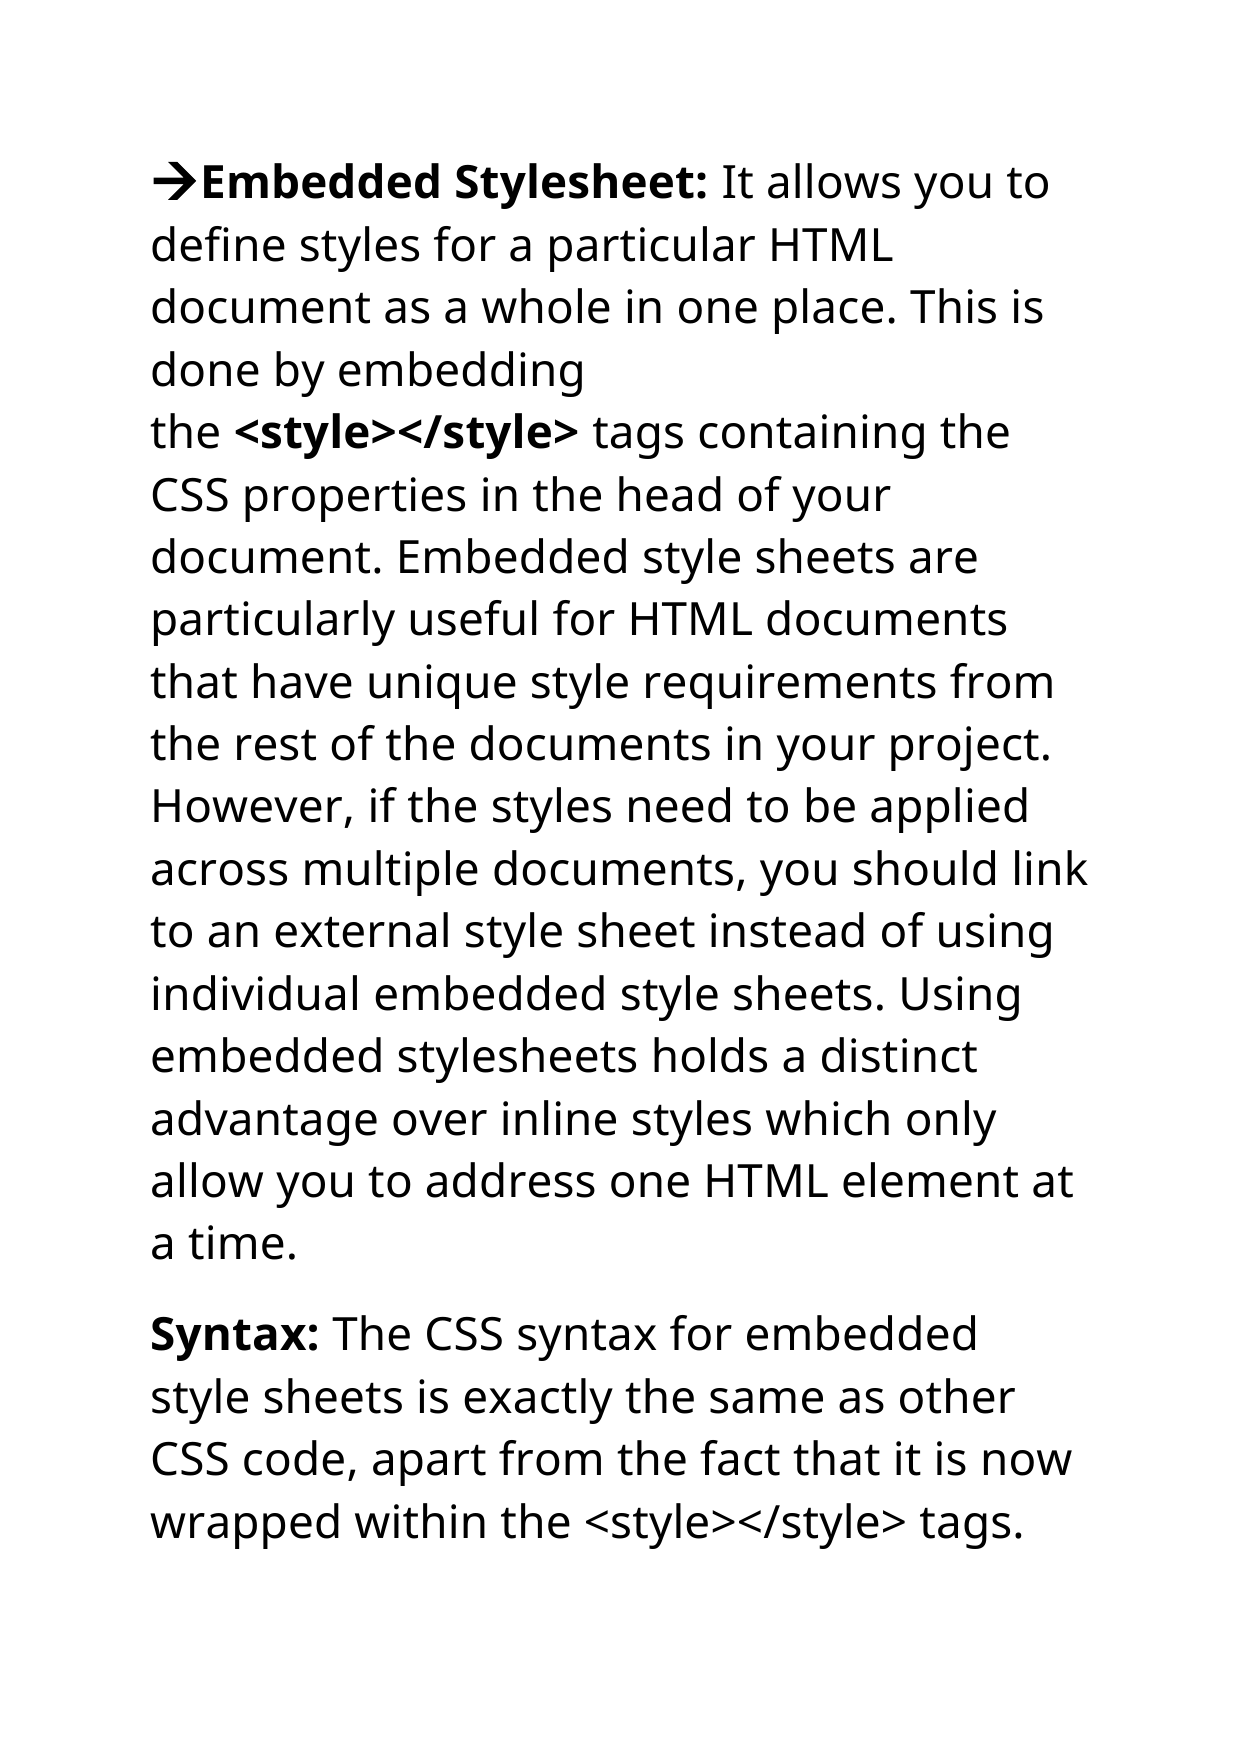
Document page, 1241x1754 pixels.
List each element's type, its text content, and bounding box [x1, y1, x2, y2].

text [150, 1302, 1090, 1551]
text Embedded Stylesheet: It allows you to define styles for a particular HTML document as a whole in one place. This is done by embedding the <style></style> tags containing the CSS properties in the head of your document. Embedded style sheets are particularly useful for HTML documents that have unique style requirements from the rest of the documents in your project. However, if the styles need to be applied across multiple documents, you should link to an external style sheet instead of using individual embedded style sheets. Using embedded stylesheets holds a distinct advantage over inline styles which only allow you to address one HTML element at a time. [150, 150, 1090, 1302]
